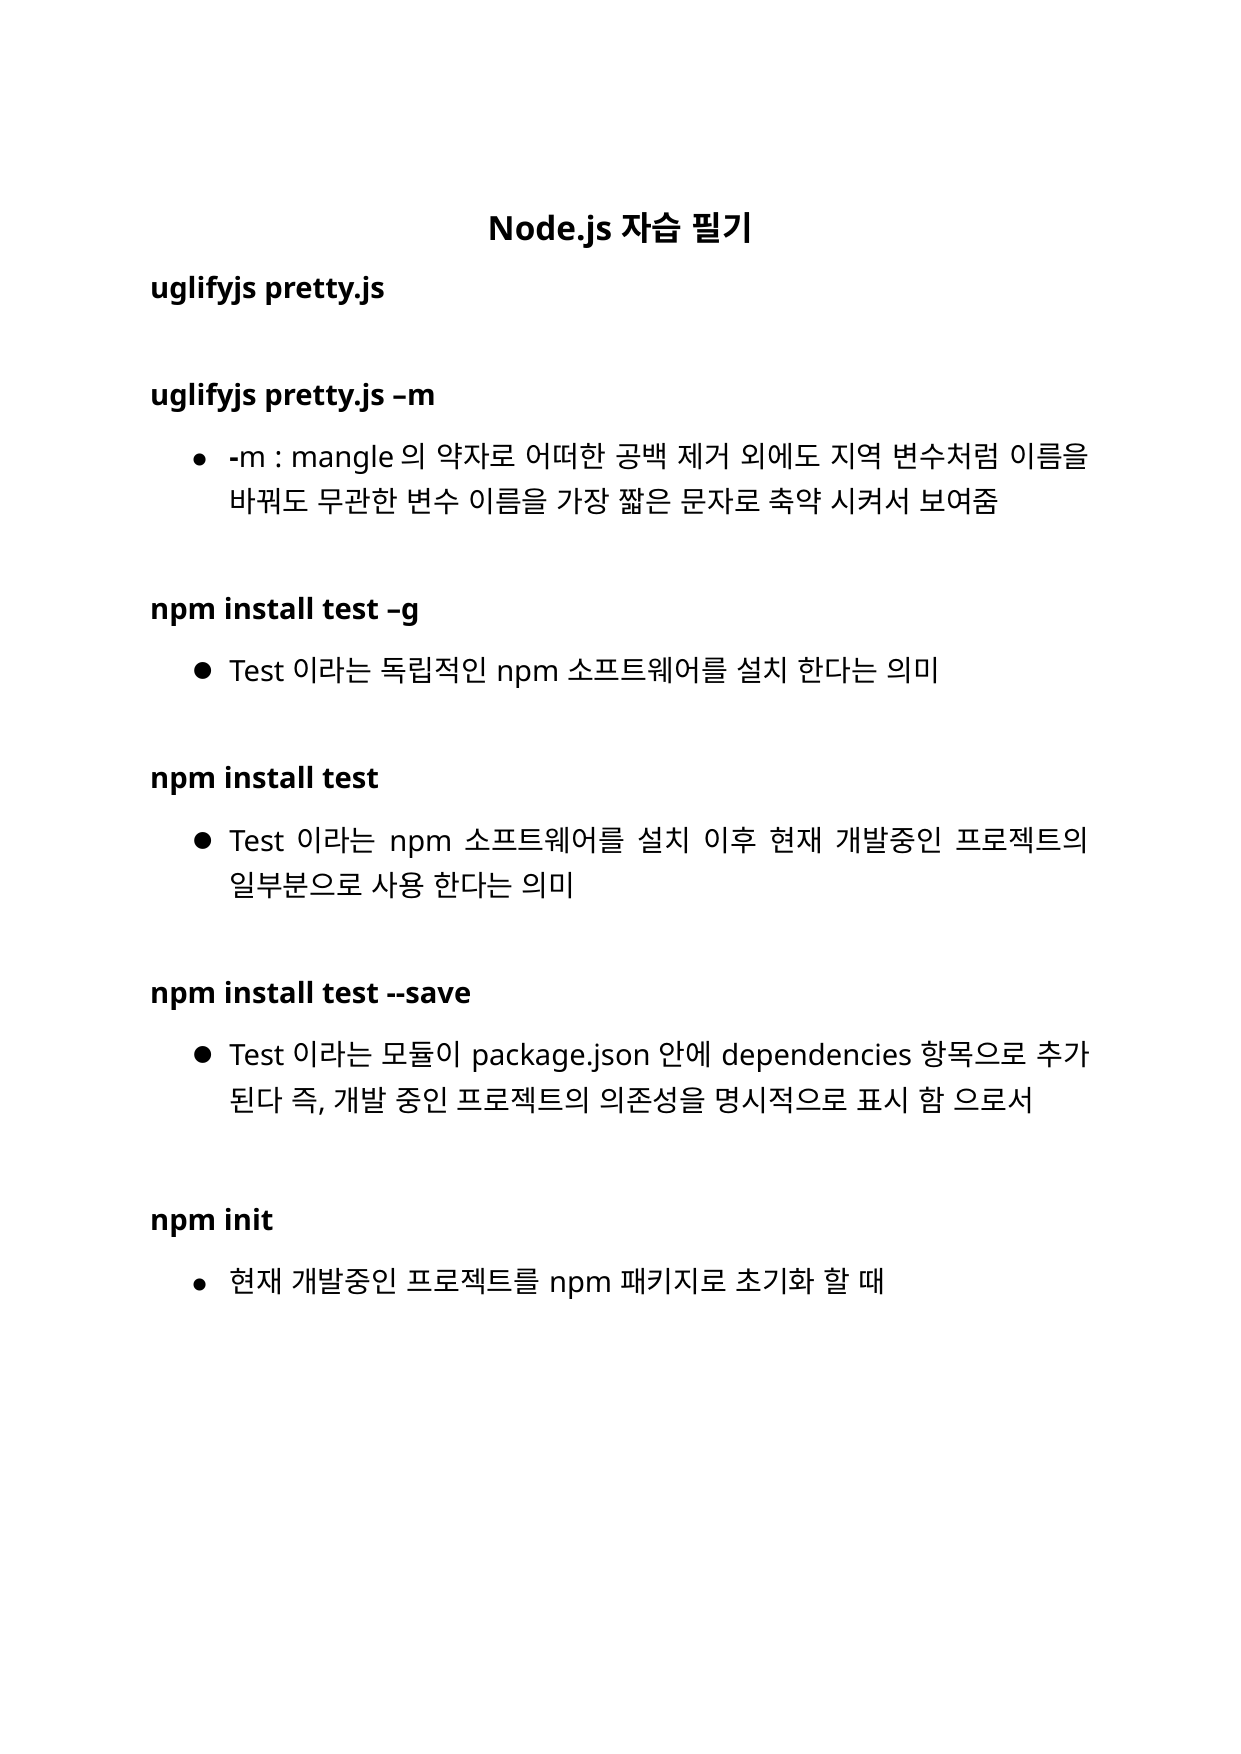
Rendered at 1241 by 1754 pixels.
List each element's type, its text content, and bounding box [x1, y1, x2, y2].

list Test 이라는 npm 소프트웨어를 설치 이후 현재 개발중인 프로젝트의 일부분으로 사용 한다는 의미 [192, 817, 1090, 905]
subtitle uglifyjs pretty.js [150, 267, 1090, 307]
title Node.js 자습 필기 [150, 202, 1090, 251]
list 현재 개발중인 프로젝트를 npm 패키지로 초기화 할 때 [192, 1259, 1090, 1301]
subtitle npm install test [150, 758, 1090, 797]
subtitle npm init [150, 1199, 1090, 1239]
subtitle npm install test –g [150, 588, 1090, 628]
subtitle uglifyjs pretty.js –m [150, 374, 1090, 413]
list Test 이라는 모듈이 package.json 안에 dependencies 항목으로 추가 된다 즉, 개발 중인 프로젝트의 의존성을 명시적으로 표시 함 으로서 [192, 1032, 1090, 1120]
subtitle npm install test --save [150, 972, 1090, 1012]
list Test 이라는 독립적인 npm 소프트웨어를 설치 한다는 의미 [192, 648, 1090, 690]
list -m : mangle의 약자로 어떠한 공백 제거 외에도 지역 변수처럼 이름을 바꿔도 무관한 변수 이름을 가장 짧은 문자로 축약 시켜서 보여줌 [192, 433, 1090, 521]
